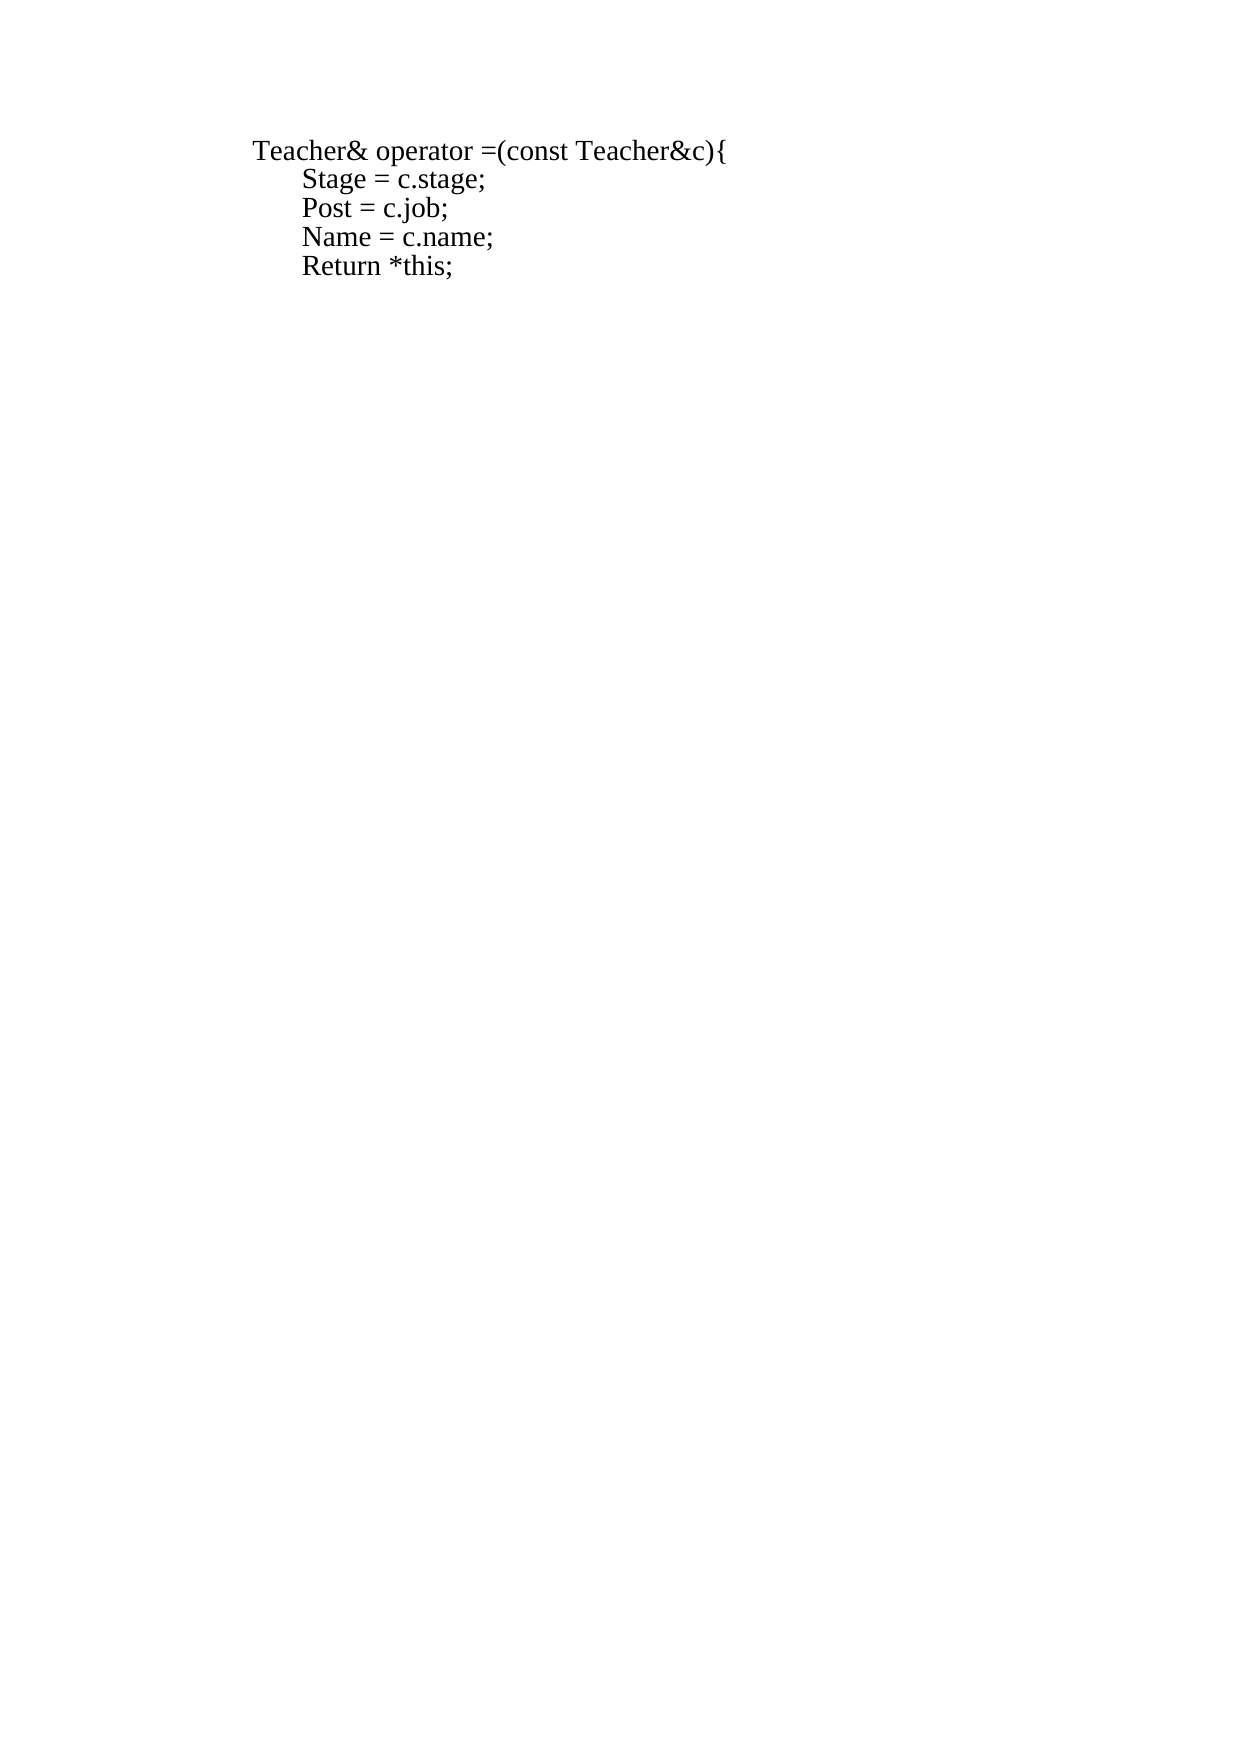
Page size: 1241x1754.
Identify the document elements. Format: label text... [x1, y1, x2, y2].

list Teacher& operator =(const Teacher&c){ [252, 137, 1217, 166]
list Return *this; [252, 253, 1217, 281]
list Stage = c.stage; [252, 166, 1217, 195]
list Post = c.job; [252, 195, 1217, 223]
list Name = c.name; [252, 224, 1217, 252]
